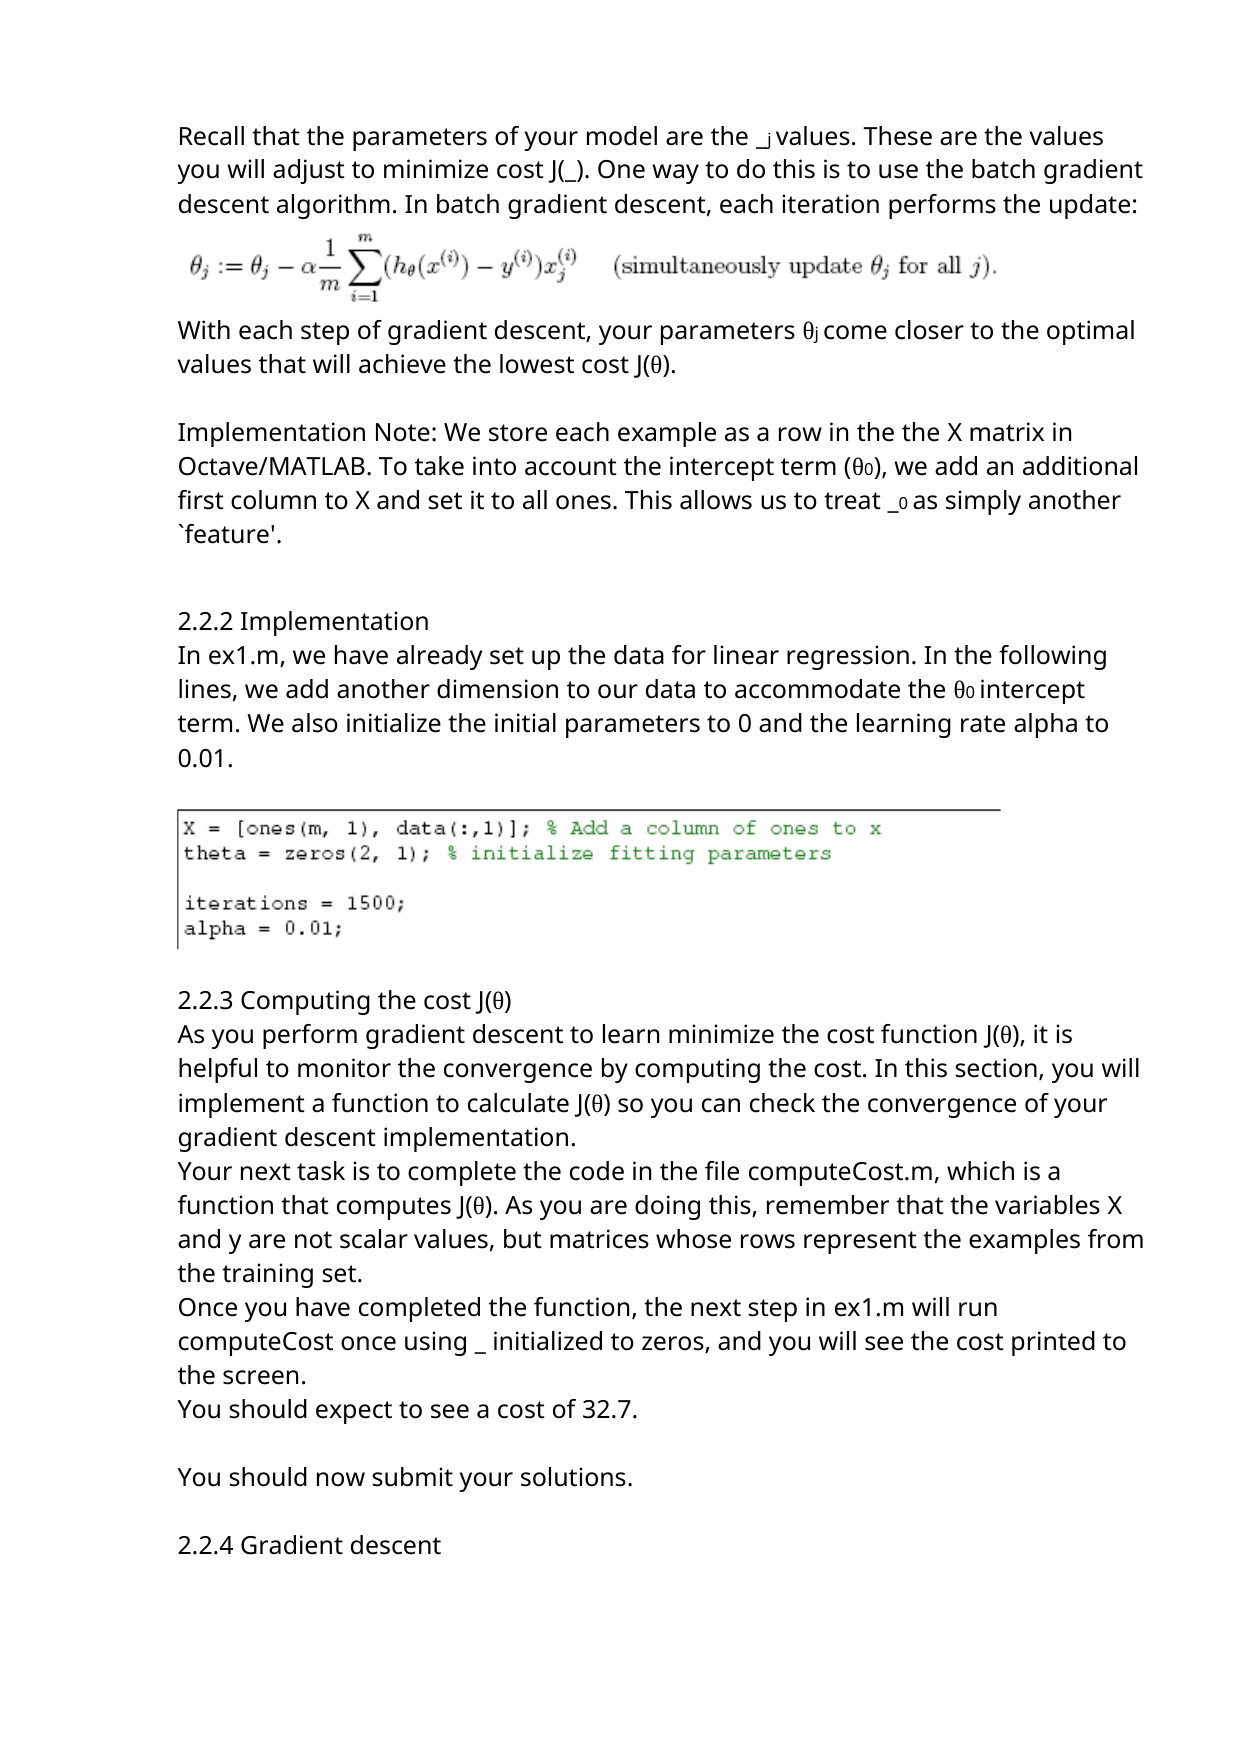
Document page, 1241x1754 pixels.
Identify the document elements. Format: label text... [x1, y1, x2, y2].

text You should now submit your solutions. [177, 1460, 1152, 1494]
text You should expect to see a cost of 32.7. [177, 1392, 1152, 1426]
picture [177, 808, 1001, 949]
text Your next task is to complete the code in the file computeCost.m, which is a function that computes J(θ). As you are doing this, remember that the variables X and y are not scalar values, but matrices whose rows represent the examples from the training set. [177, 1153, 1152, 1289]
text Recall that the parameters of your model are the _j values. These are the values you will adjust to minimize cost J(_). One way to do this is to use the batch gradient descent algorithm. In batch gradient descent, each iteration performs the update: [177, 118, 1152, 220]
text Once you have completed the function, the next step in ex1.m will run computeCost once using _ initialized to zeros, and you will see the cost printed to the screen. [177, 1289, 1152, 1392]
text 2.2.3 Computing the cost J(θ) [177, 983, 1152, 1017]
text In ex1.m, we have already set up the data for linear regression. In the following lines, we add another dimension to our data to accommodate the θ0 intercept term. We also initialize the initial parameters to 0 and the learning rate alpha to 0.01. [177, 638, 1152, 774]
text Implementation Note: We store each example as a row in the the X matrix in Octave/MATLAB. To take into account the intercept term (θ0), we add an additional first column to X and set it to all ones. This allows us to treat _0 as simply another `feature'. [177, 415, 1152, 551]
text As you perform gradient descent to learn minimize the cost function J(θ), it is helpful to monitor the convergence by computing the cost. In this section, you will implement a function to calculate J(θ) so you can check the convergence of your gradient descent implementation. [177, 1017, 1152, 1153]
text 2.2.4 Gradient descent [177, 1528, 1152, 1562]
text 2.2.2 Implementation [177, 604, 1152, 638]
text With each step of gradient descent, your parameters θj come closer to the optimal values that will achieve the lowest cost J(θ). [177, 312, 1152, 381]
picture [177, 220, 1017, 313]
